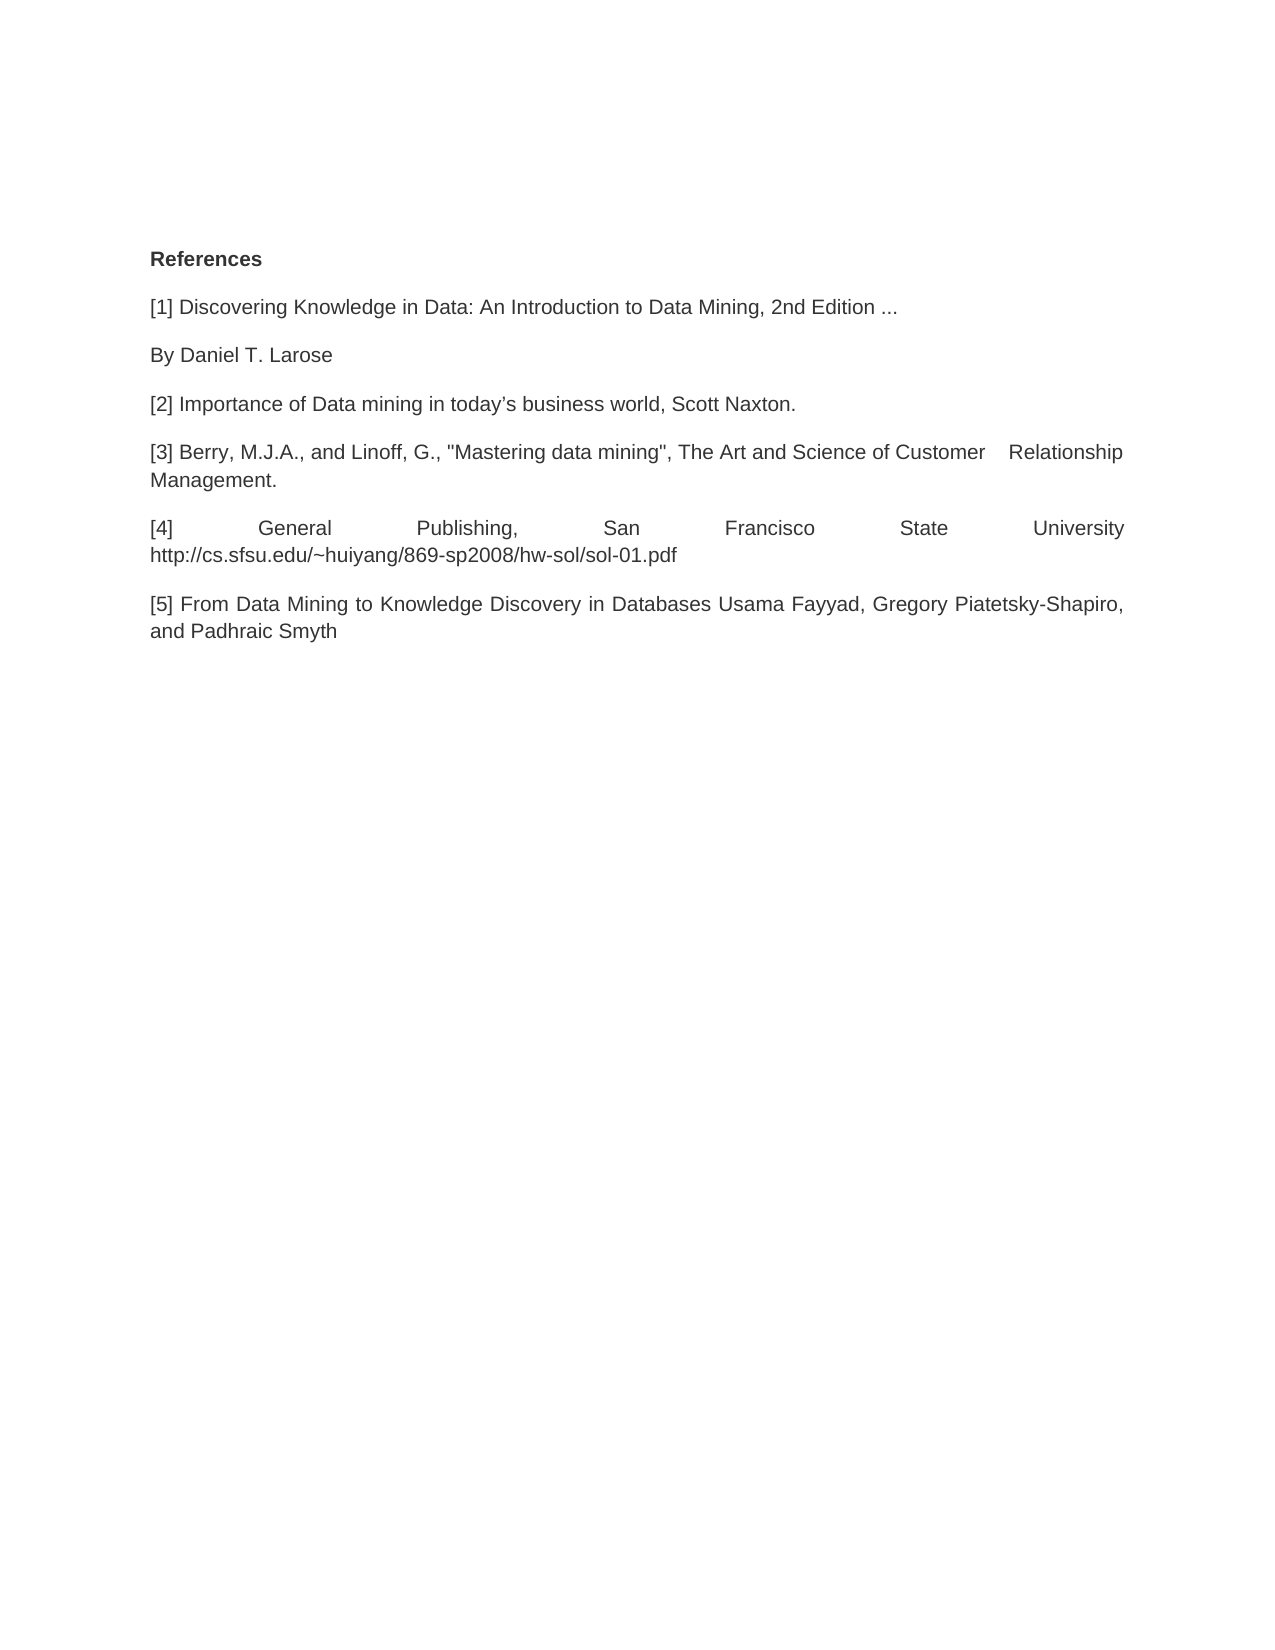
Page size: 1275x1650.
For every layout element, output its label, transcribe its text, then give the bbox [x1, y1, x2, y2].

text [4] General Publishing, San Francisco State University http://cs.sfsu.edu/~huiyang/869-sp2008/hw-sol/sol-01.pdf [150, 516, 1125, 567]
text [5] From Data Mining to Knowledge Discovery in Databases Usama Fayyad, Gregory Piatetsky-Shapiro, and Padhraic Smyth [150, 592, 1125, 643]
text [2] Importance of Data mining in today’s business world, Scott Naxton. [150, 392, 1125, 416]
text [3] Berry, M.J.A., and Linoff, G., "Mastering data mining", The Art and Science of Customer Relationship Management. [150, 440, 1125, 491]
text [1] Discovering Knowledge in Data: An Introduction to Data Mining, 2nd Edition ... [150, 295, 1125, 319]
text By Daniel T. Larose [150, 343, 1125, 367]
text References [150, 247, 1125, 271]
